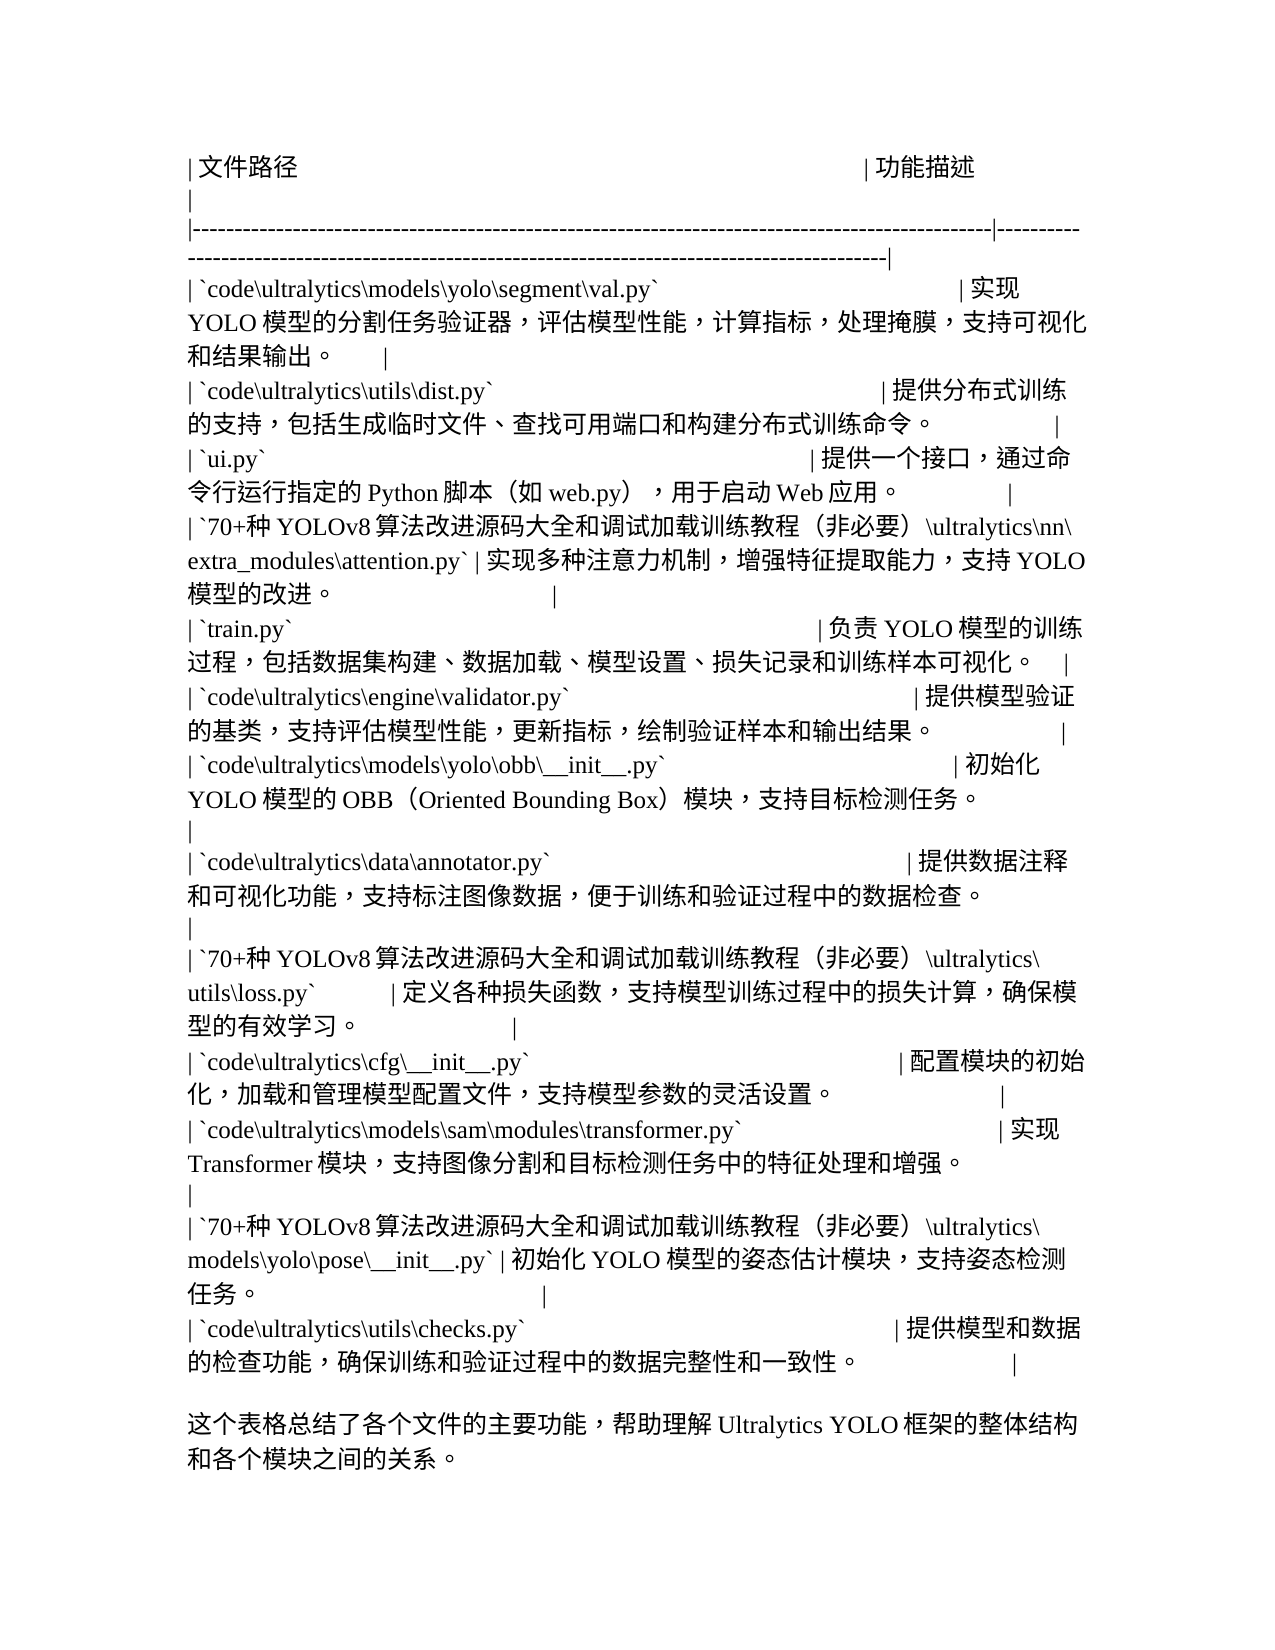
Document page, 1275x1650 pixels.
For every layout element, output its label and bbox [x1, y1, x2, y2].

text [187, 150, 1087, 1475]
